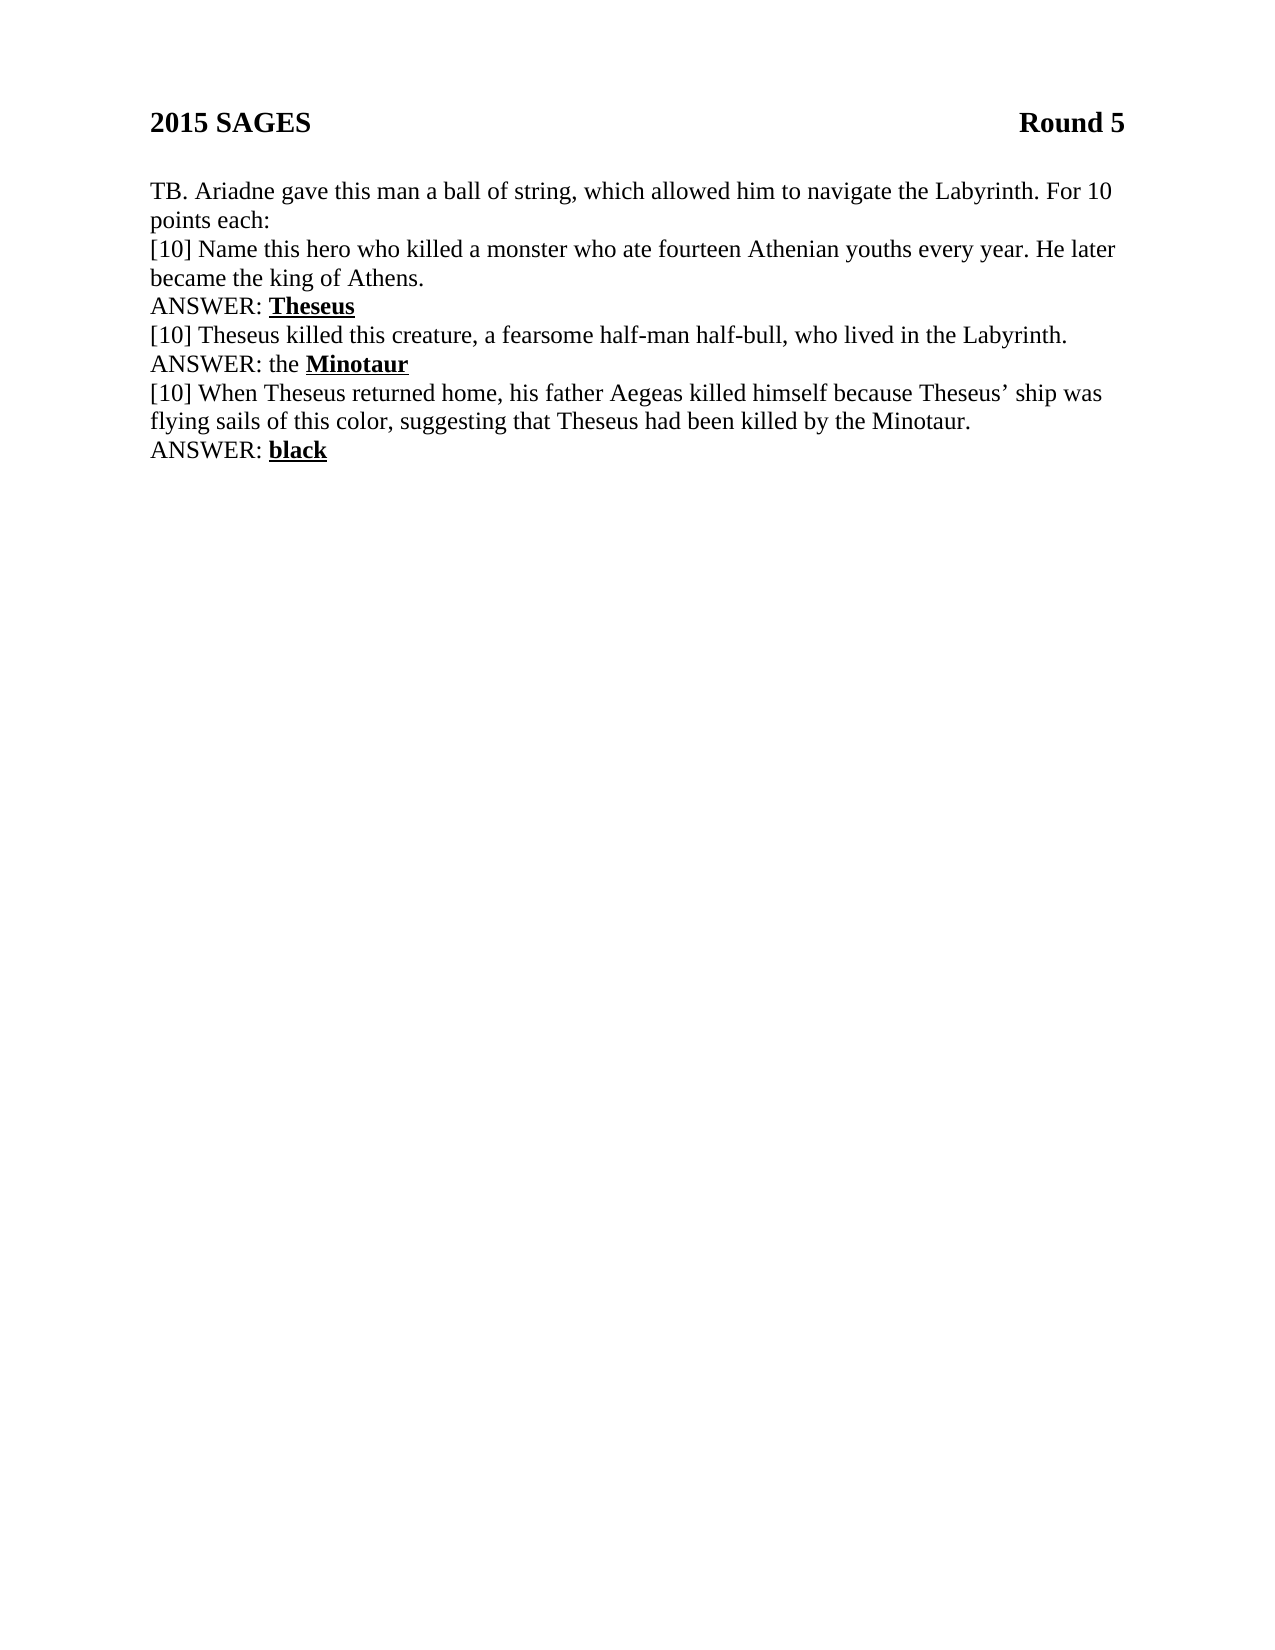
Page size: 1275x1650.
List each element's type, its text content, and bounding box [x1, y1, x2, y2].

text [10] When Theseus returned home, his father Aegeas killed himself because Theseus’ ship was flying sails of this color, suggesting that Theseus had been killed by the Minotaur. [150, 378, 1125, 435]
text ANSWER: Theseus [150, 291, 1125, 320]
text ANSWER: the Minotaur [150, 349, 1125, 378]
text TB. Ariadne gave this man a ball of string, which allowed him to navigate the Labyrinth. For 10 points each: [150, 176, 1125, 234]
text ANSWER: black [150, 435, 1125, 464]
text [10] Name this hero who killed a monster who ate fourteen Athenian youths every year. He later became the king of Athens. [150, 234, 1125, 291]
text [10] Theseus killed this creature, a fearsome half-man half-bull, who lived in the Labyrinth. [150, 320, 1125, 349]
